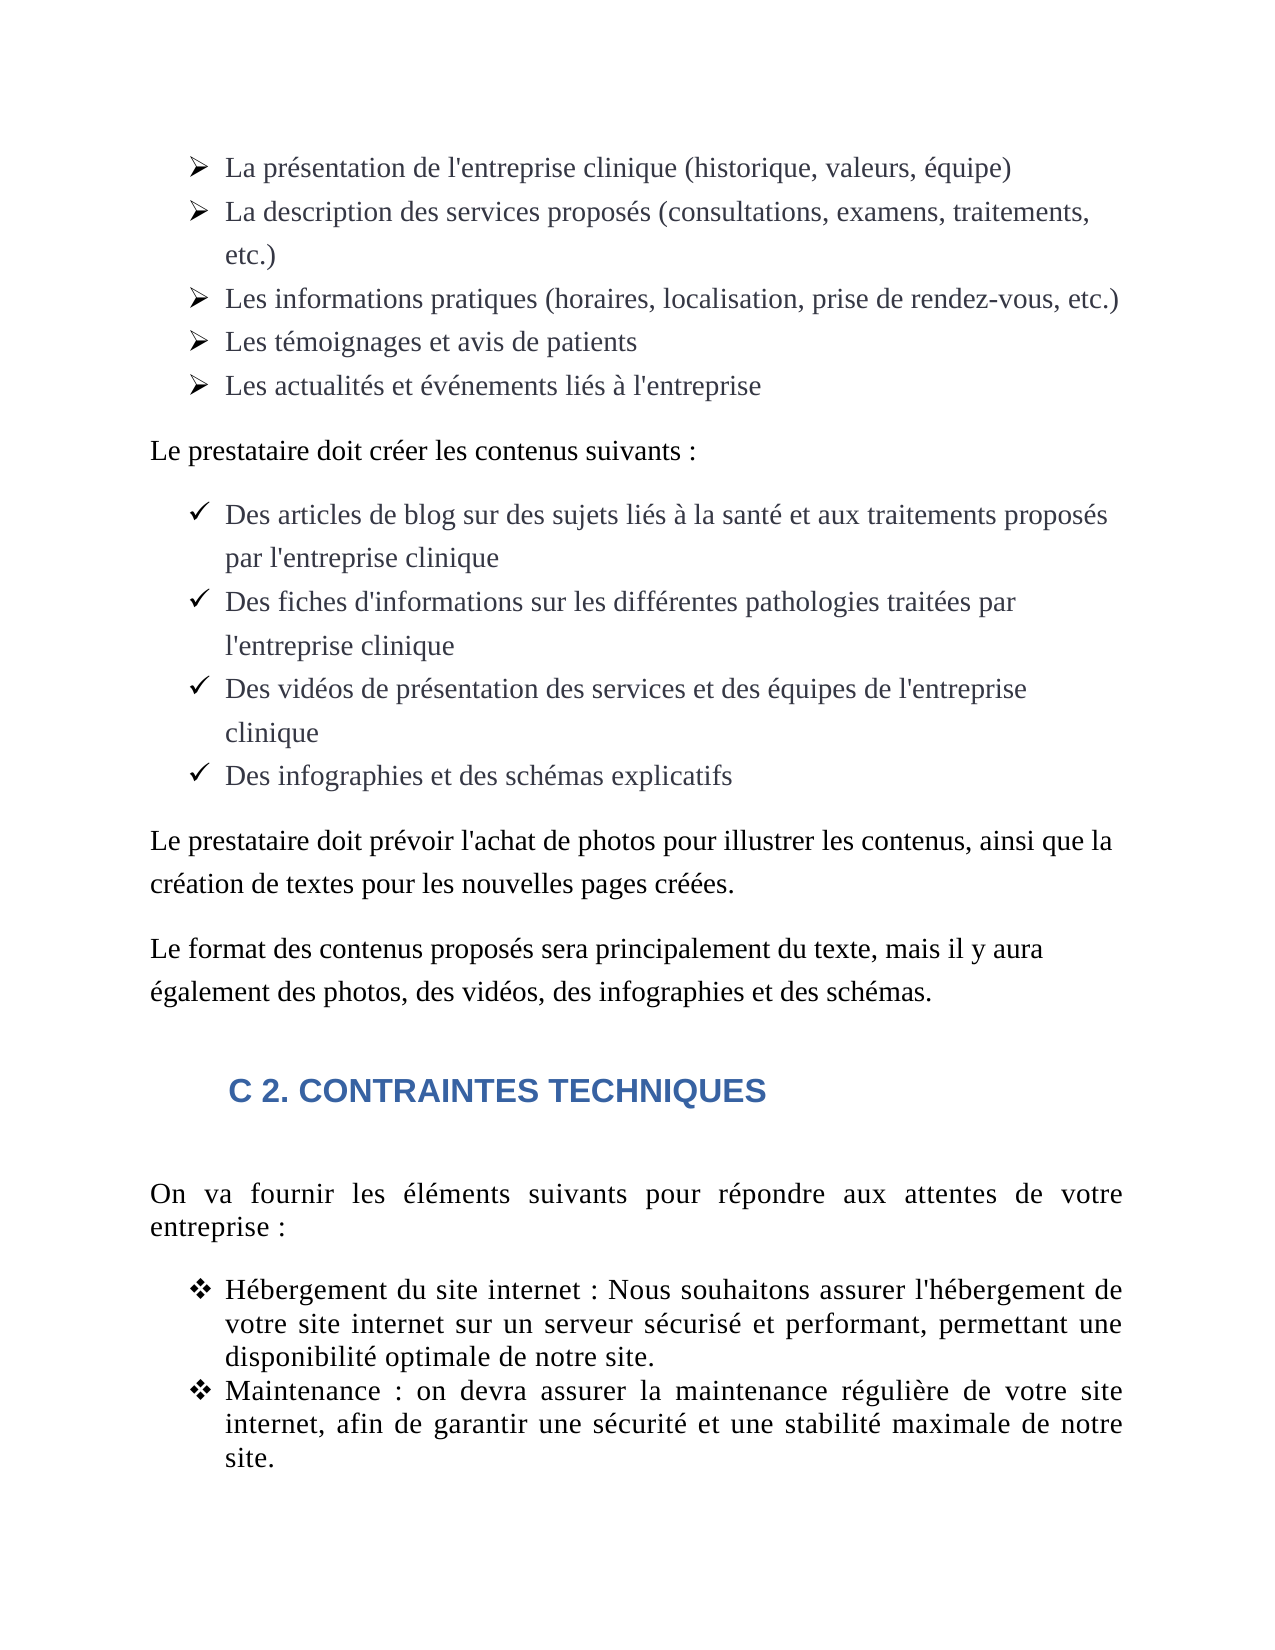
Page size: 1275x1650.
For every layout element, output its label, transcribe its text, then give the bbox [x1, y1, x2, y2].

text c 2. Contraintes techniques [228, 1072, 1125, 1110]
text Le format des contenus proposés sera principalement du texte, mais il y aura également des photos, des vidéos, des infographies et des schémas. [150, 931, 1125, 1008]
list La description des services proposés (consultations, examens, traitements, etc.) [187, 194, 1125, 271]
text Le prestataire doit créer les contenus suivants : [150, 433, 1125, 466]
list Des articles de blog sur des sujets liés à la santé et aux traitements proposés par l'entreprise clinique [187, 497, 1125, 574]
text On va fournir les éléments suivants pour répondre aux attentes de votre entreprise : [150, 1176, 1125, 1243]
list Des fiches d'informations sur les différentes pathologies traitées par l'entreprise clinique [187, 584, 1125, 661]
list Des vidéos de présentation des services et des équipes de l'entreprise clinique [187, 671, 1125, 748]
text Le prestataire doit prévoir l'achat de photos pour illustrer les contenus, ainsi que la création de textes pour les nouvelles pages créées. [150, 823, 1125, 900]
list Des infographies et des schémas explicatifs [187, 758, 1125, 792]
list La présentation de l'entreprise clinique (historique, valeurs, équipe) [187, 150, 1125, 184]
list Les informations pratiques (horaires, localisation, prise de rendez-vous, etc.) [187, 281, 1125, 314]
list Les témoignages et avis de patients [187, 324, 1125, 358]
list Les actualités et événements liés à l'entreprise [187, 368, 1125, 402]
list Hébergement du site internet : Nous souhaitons assurer l'hébergement de votre site internet sur un serveur sécurisé et performant, permettant une disponibilité optimale de notre site. [187, 1272, 1125, 1373]
